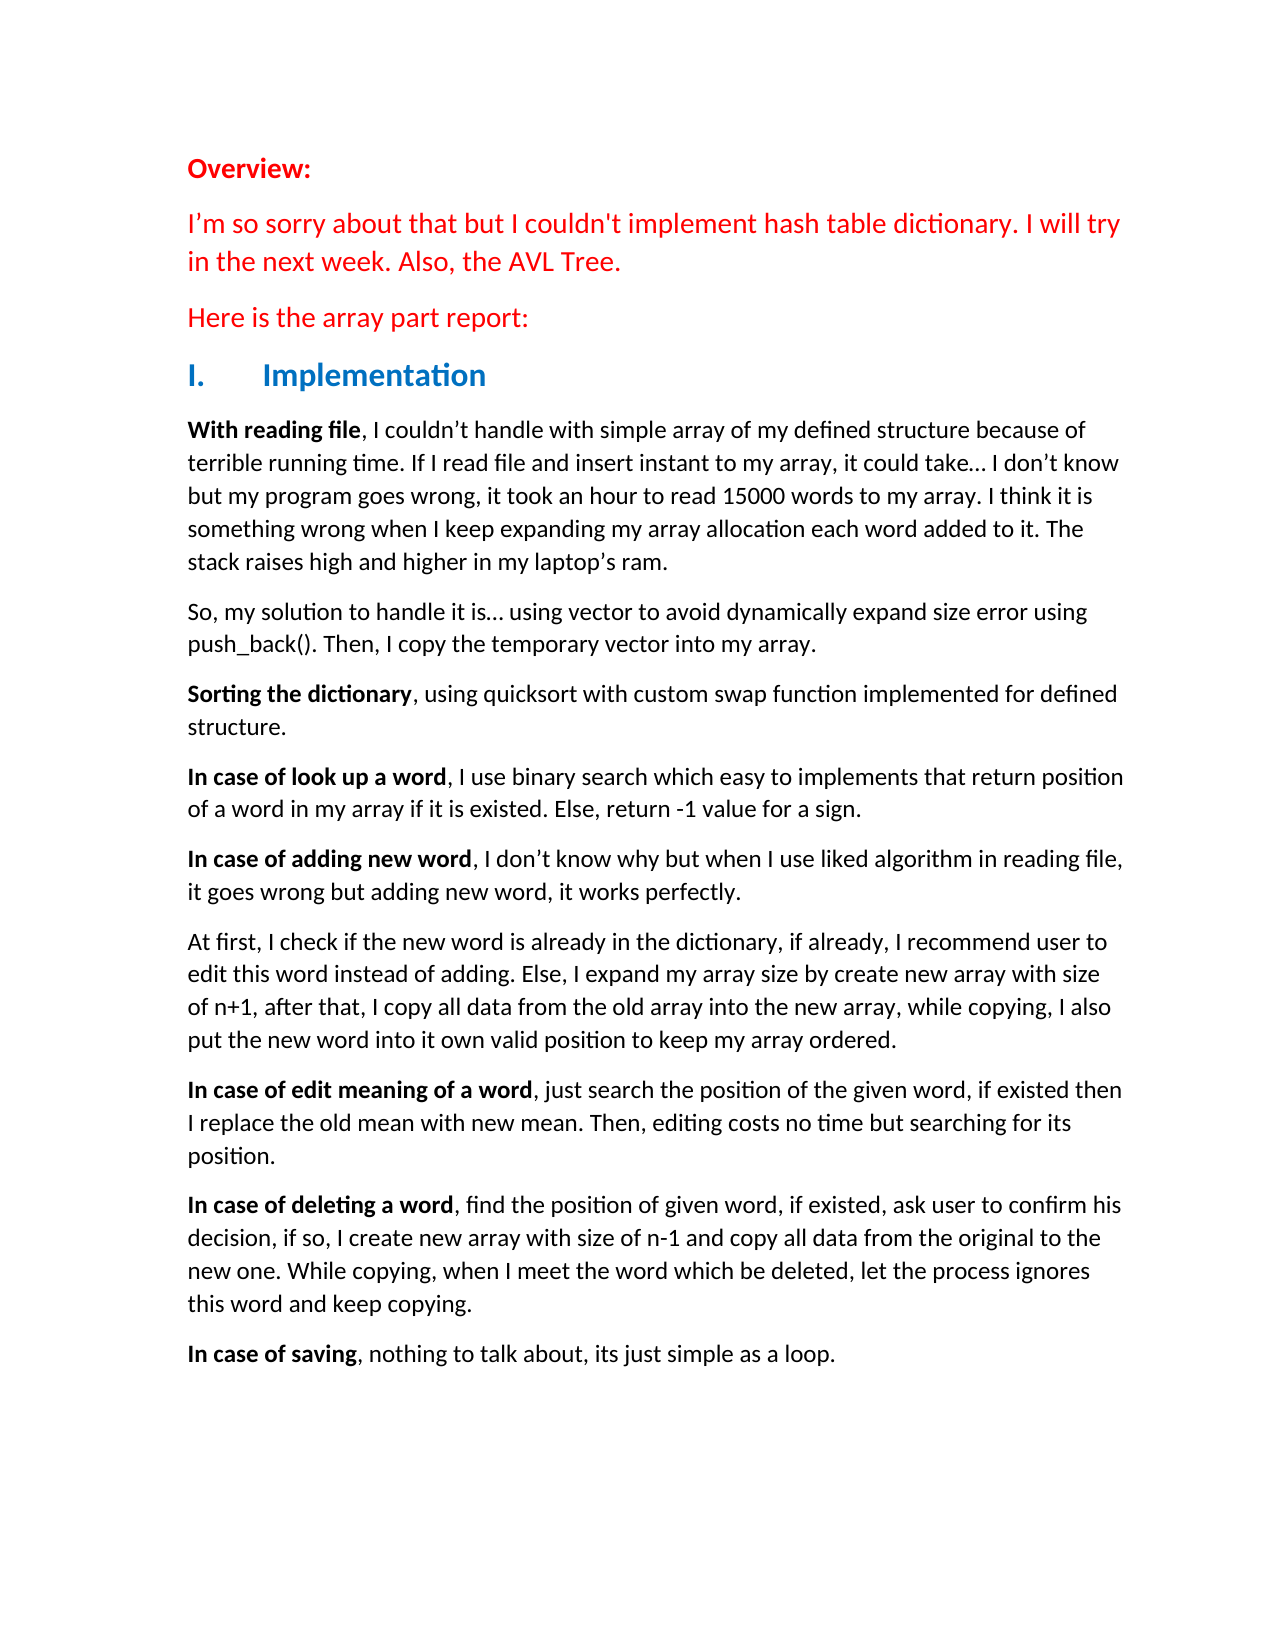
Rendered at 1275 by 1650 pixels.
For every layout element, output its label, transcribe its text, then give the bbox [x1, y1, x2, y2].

text Sorting the dictionary, using quicksort with custom swap function implemented for defined structure. [187, 678, 1125, 742]
text In case of edit meaning of a word, just search the position of the given word, if existed then I replace the old mean with new mean. Then, editing costs no time but searching for its position. [187, 1074, 1125, 1170]
text I’m so sorry about that but I couldn't implement hash table dictionary. I will try in the next week. Also, the AVL Tree. [187, 205, 1125, 279]
text With reading file, I couldn’t handle with simple array of my defined structure because of terrible running time. If I read file and insert instant to my array, it could take… I don’t know but my program goes wrong, it took an hour to read 15000 words to my array. I think it is something wrong when I keep expanding my array allocation each word added to it. The stack raises high and higher in my laptop’s ram. [187, 414, 1125, 577]
text In case of deleting a word, find the position of given word, if existed, ask user to confirm his decision, if so, I create new array with size of n-1 and copy all data from the original to the new one. While copying, when I meet the word which be deleted, let the process ignores this word and keep copying. [187, 1189, 1125, 1319]
text Overview: [187, 150, 1125, 186]
text In case of adding new word, I don’t know why but when I use liked algorithm in reading file, it goes wrong but adding new word, it works perfectly. [187, 843, 1125, 907]
text In case of saving, nothing to talk about, its just simple as a loop. [187, 1338, 1125, 1368]
text Here is the array part report: [187, 299, 1125, 334]
text At first, I check if the new word is already in the dictionary, if already, I recommend user to edit this word instead of adding. Else, I expand my array size by create new array with size of n+1, after that, I copy all data from the old array into the new array, while copying, I also put the new word into it own valid position to keep my array ordered. [187, 926, 1125, 1055]
text In case of look up a word, I use binary search which easy to implements that return position of a word in my array if it is existed. Else, return -1 value for a sign. [187, 761, 1125, 824]
text So, my solution to handle it is… using vector to avoid dynamically expand size error using push_back(). Then, I copy the temporary vector into my array. [187, 596, 1125, 659]
list Implementation [187, 354, 1125, 394]
